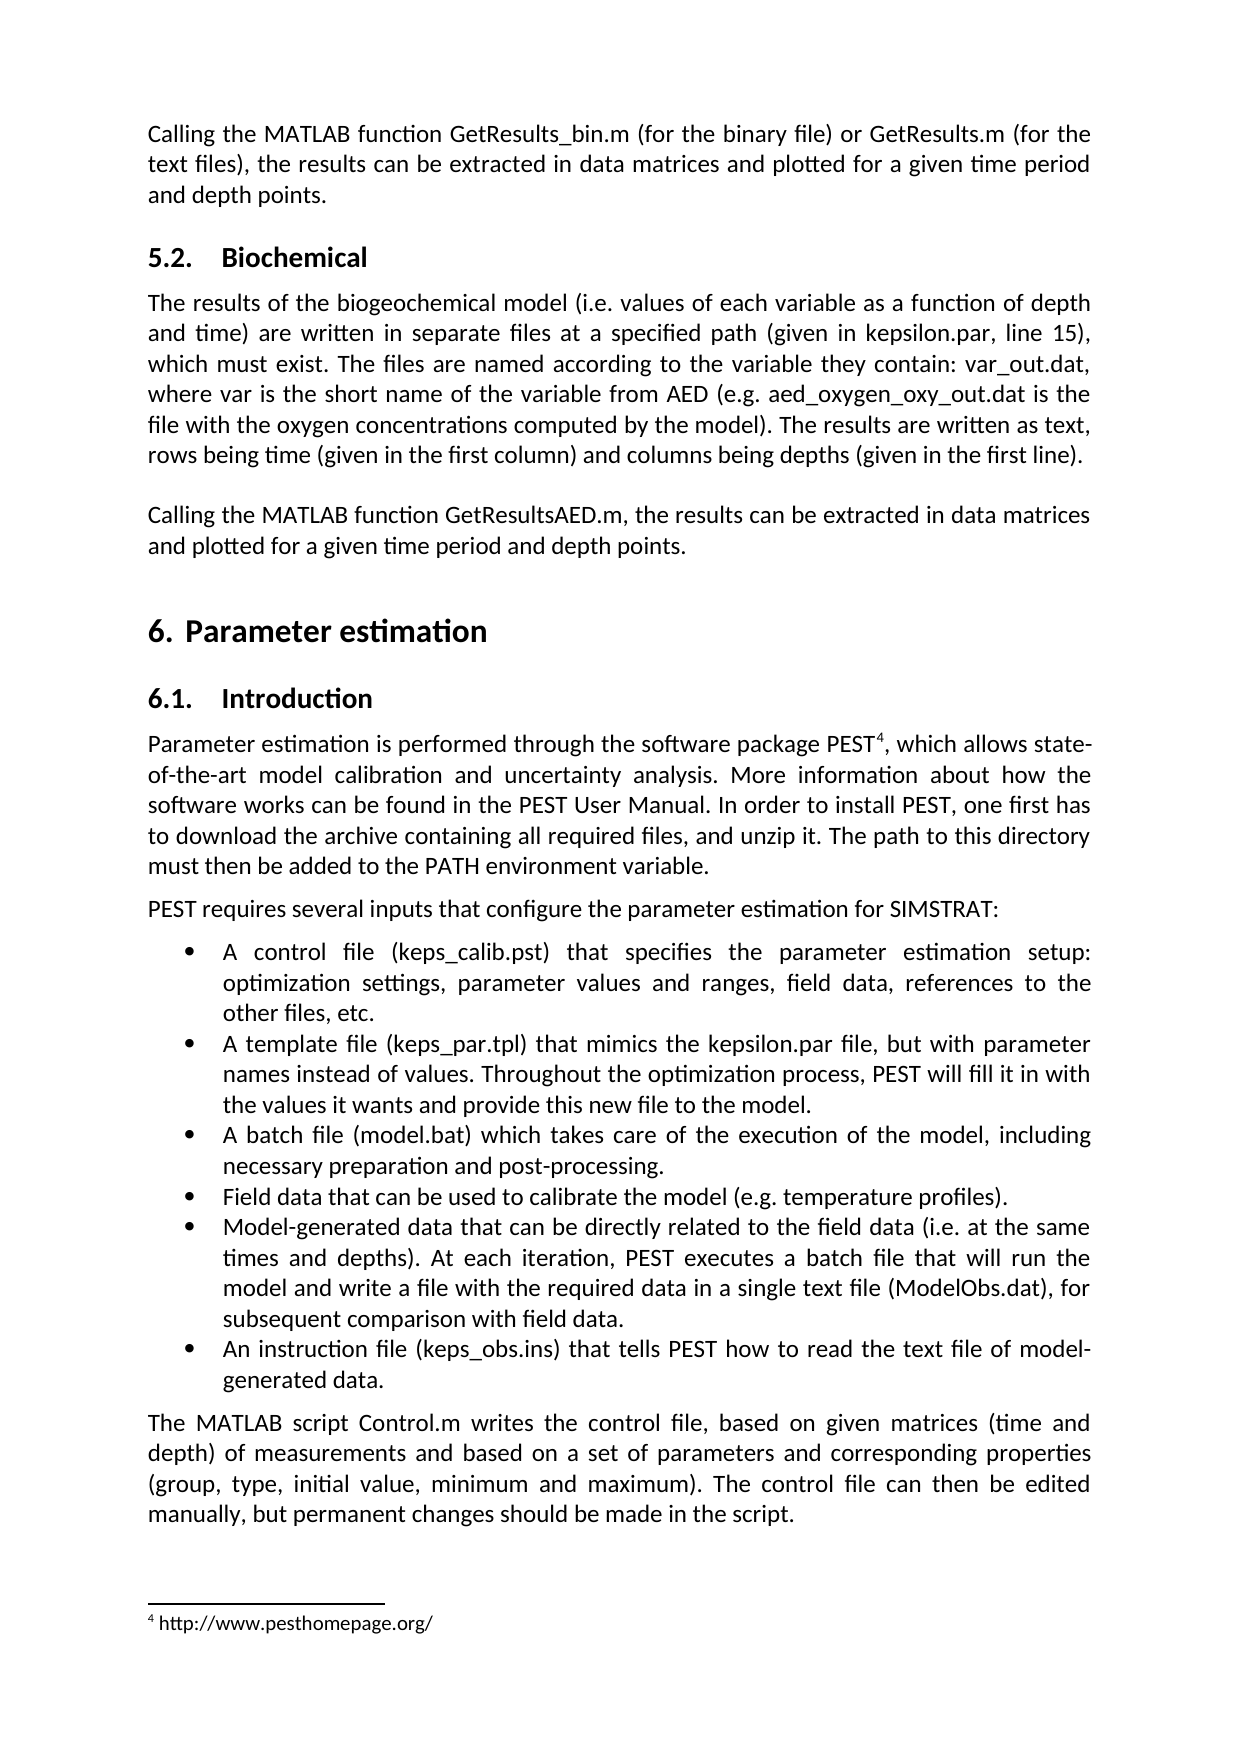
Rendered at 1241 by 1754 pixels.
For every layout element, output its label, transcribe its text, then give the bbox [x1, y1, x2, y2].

list A control file (keps_calib.pst) that specifies the parameter estimation setup: optimization settings, parameter values and ranges, field data, references to the other files, etc. [185, 936, 1092, 1028]
subtitle Parameter estimation [148, 610, 1092, 651]
text Calling the MATLAB function GetResultsAED.m, the results can be extracted in data matrices and plotted for a given time period and depth points. [148, 499, 1092, 560]
text The results of the biogeochemical model (i.e. values of each variable as a function of depth and time) are written in separate files at a specified path (given in kepsilon.par, line 15), which must exist. The files are named according to the variable they contain: var_out.dat, where var is the short name of the variable from AED (e.g. aed_oxygen_oxy_out.dat is the file with the oxygen concentrations computed by the model). The results are written as text, rows being time (given in the first column) and columns being depths (given in the first line). [148, 287, 1092, 470]
subtitle Biochemical [148, 239, 1092, 274]
list An instruction file (keps_obs.ins) that tells PEST how to read the text file of model-generated data. [185, 1333, 1092, 1394]
text The MATLAB script Control.m writes the control file, based on given matrices (time and depth) of measurements and based on a set of parameters and corresponding properties (group, type, initial value, minimum and maximum). The control file can then be edited manually, but permanent changes should be made in the script. [148, 1407, 1092, 1529]
text PEST requires several inputs that configure the parameter estimation for SIMSTRAT: [148, 893, 1092, 924]
subtitle Introduction [148, 680, 1092, 716]
text Calling the MATLAB function GetResults_bin.m (for the binary file) or GetResults.m (for the text files), the results can be extracted in data matrices and plotted for a given time period and depth points. [148, 118, 1092, 210]
list Field data that can be used to calibrate the model (e.g. temperature profiles). [185, 1181, 1092, 1211]
list A template file (keps_par.tpl) that mimics the kepsilon.par file, but with parameter names instead of values. Throughout the optimization process, PEST will fill it in with the values it wants and provide this new file to the model. [185, 1028, 1092, 1119]
list A batch file (model.bat) which takes care of the execution of the model, including necessary preparation and post-processing. [185, 1119, 1092, 1181]
text Parameter estimation is performed through the software package PEST, which allows state-of-the-art model calibration and uncertainty analysis. More information about how the software works can be found in the PEST User Manual. In order to install PEST, one first has to download the archive containing all required files, and unzip it. The path to this directory must then be added to the PATH environment variable. [148, 728, 1092, 881]
list Model-generated data that can be directly related to the field data (i.e. at the same times and depths). At each iteration, PEST executes a batch file that will run the model and write a file with the required data in a single text file (ModelObs.dat), for subsequent comparison with field data. [185, 1211, 1092, 1333]
